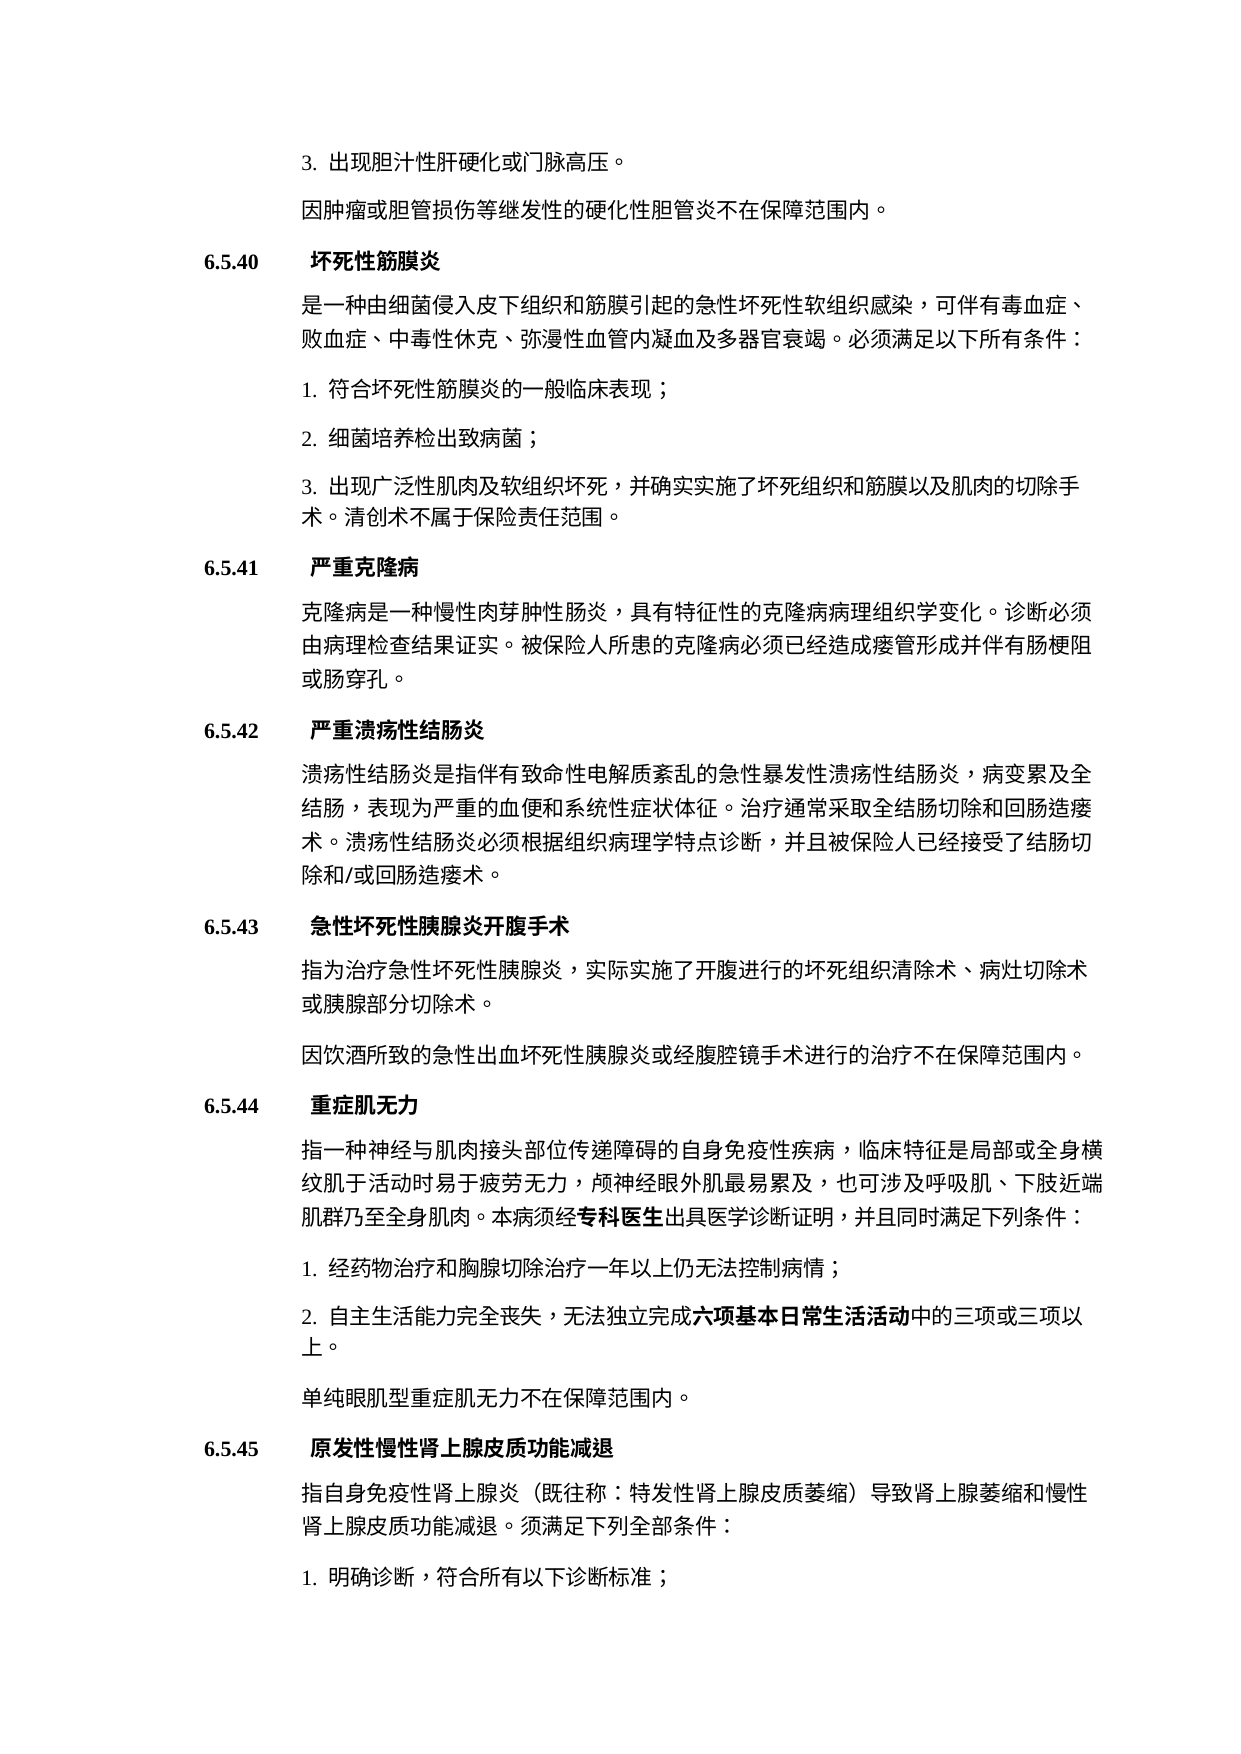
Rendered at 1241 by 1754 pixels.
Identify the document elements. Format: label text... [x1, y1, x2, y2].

list 明确诊断，符合所有以下诊断标准； [301, 1562, 1115, 1592]
text 是一种由细菌侵入皮下组织和筋膜引起的急性坏死性软组织感染，可伴有毒血症、败血症、中毒性休克、弥漫性血管内凝血及多器官衰竭。必须满足以下所有条件： [301, 290, 1093, 353]
text 单纯眼肌型重症肌无力不在保障范围内。 [301, 1382, 1115, 1412]
text 指自身免疫性肾上腺炎（既往称：特发性肾上腺皮质萎缩）导致肾上腺萎缩和慢性肾上腺皮质功能减退。须满足下列全部条件： [301, 1478, 1093, 1541]
subtitle 严重克隆病 [204, 552, 1115, 582]
subtitle 严重溃疡性结肠炎 [204, 715, 1115, 745]
subtitle 重症肌无力 [204, 1090, 1115, 1120]
text 因饮酒所致的急性出血坏死性胰腺炎或经腹腔镜手术进行的治疗不在保障范围内。 [301, 1039, 1115, 1069]
list 细菌培养检出致病菌； [301, 422, 1115, 452]
subtitle 急性坏死性胰腺炎开腹手术 [204, 911, 1115, 941]
list 出现广泛性肌肉及软组织坏死，并确实实施了坏死组织和筋膜以及肌肉的切除手术。清创术不属于保险责任范围。 [301, 471, 1093, 532]
text 因肿瘤或胆管损伤等继发性的硬化性胆管炎不在保障范围内。 [301, 195, 1115, 225]
subtitle 坏死性筋膜炎 [204, 246, 1115, 275]
list 自主生活能力完全丧失，无法独立完成六项基本日常生活活动中的三项或三项以上。 [301, 1301, 1093, 1362]
text 指为治疗急性坏死性胰腺炎，实际实施了开腹进行的坏死组织清除术、病灶切除术或胰腺部分切除术。 [301, 955, 1093, 1019]
list 经药物治疗和胸腺切除治疗一年以上仍无法控制病情； [301, 1253, 1115, 1282]
list 符合坏死性筋膜炎的一般临床表现； [301, 374, 1115, 404]
text 指一种神经与肌肉接头部位传递障碍的自身免疫性疾病，临床特征是局部或全身横纹肌于活动时易于疲劳无力，颅神经眼外肌最易累及，也可涉及呼吸肌、下肢近端肌群乃至全身肌肉。本病须经专科医生出具医学诊断证明，并且同时满足下列条件： [301, 1135, 1104, 1232]
text 克隆病是一种慢性肉芽肿性肠炎，具有特征性的克隆病病理组织学变化。诊断必须由病理检查结果证实。被保险人所患的克隆病必须已经造成瘘管形成并伴有肠梗阻或肠穿孔。 [301, 597, 1093, 694]
subtitle 原发性慢性肾上腺皮质功能减退 [204, 1433, 1115, 1463]
list 出现胆汁性肝硬化或门脉高压。 [301, 147, 1115, 177]
text 溃疡性结肠炎是指伴有致命性电解质紊乱的急性暴发性溃疡性结肠炎，病变累及全结肠，表现为严重的血便和系统性症状体征。治疗通常采取全结肠切除和回肠造瘘术。溃疡性结肠炎必须根据组织病理学特点诊断，并且被保险人已经接受了结肠切除和/或回肠造瘘术。 [301, 759, 1093, 890]
